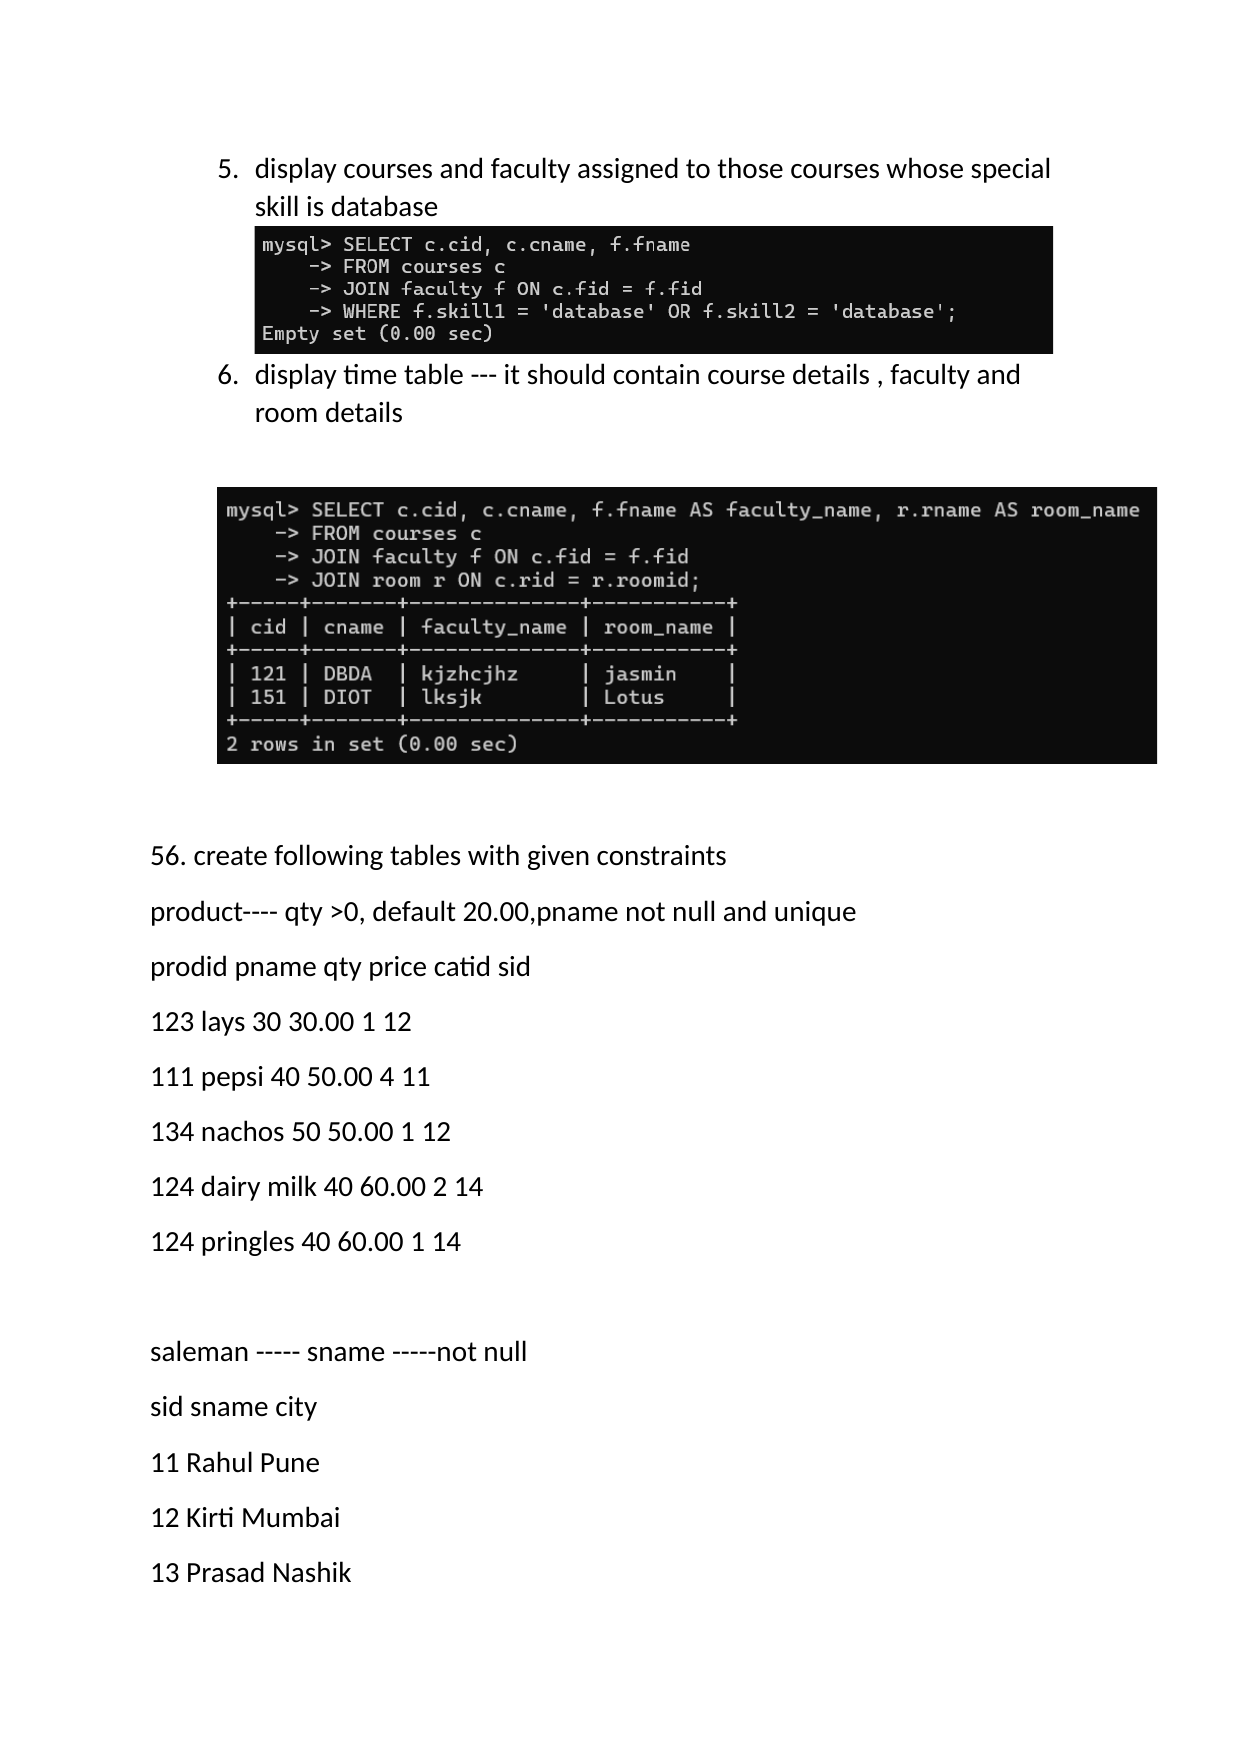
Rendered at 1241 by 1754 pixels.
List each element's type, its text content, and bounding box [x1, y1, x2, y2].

text 13 Prasad Nashik [150, 1554, 1090, 1589]
text 111 pepsi 40 50.00 4 11 [150, 1058, 1090, 1093]
text 134 nachos 50 50.00 1 12 [150, 1113, 1090, 1149]
text 124 dairy milk 40 60.00 2 14 [150, 1168, 1090, 1204]
picture [254, 226, 1054, 354]
text 123 lays 30 30.00 1 12 [150, 1003, 1090, 1038]
text 11 Rahul Pune [150, 1444, 1090, 1479]
text 56. create following tables with given constraints [150, 837, 1090, 873]
text prodid pname qty price catid sid [150, 948, 1090, 983]
text saleman ----- sname -----not null [150, 1333, 1090, 1369]
picture [217, 487, 1158, 764]
list display time table --- it should contain course details , faculty and room details [217, 356, 1090, 430]
text sid sname city [150, 1388, 1090, 1424]
text 12 Kirti Mumbai [150, 1499, 1090, 1534]
text product---- qty >0, default 20.00,pname not null and unique [150, 893, 1090, 928]
text 124 pringles 40 60.00 1 14 [150, 1223, 1090, 1259]
